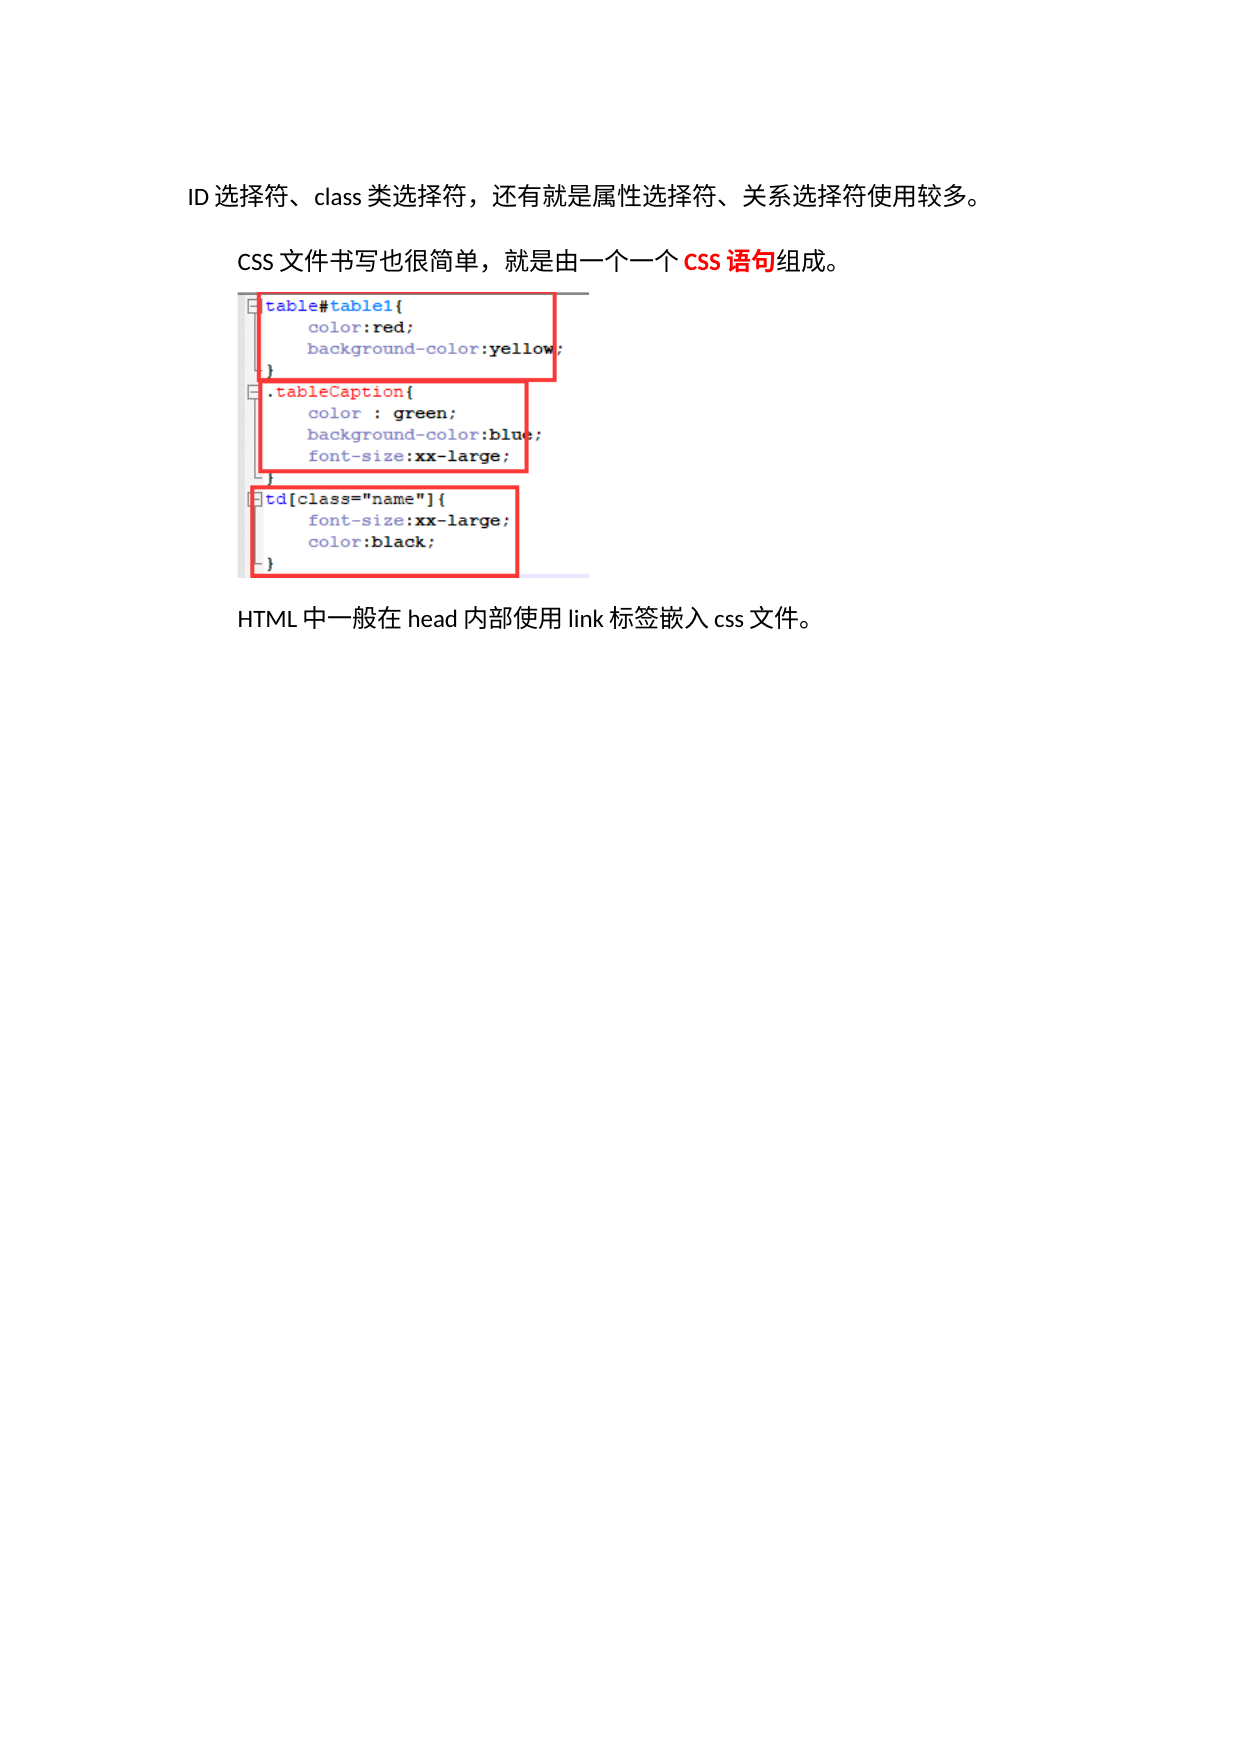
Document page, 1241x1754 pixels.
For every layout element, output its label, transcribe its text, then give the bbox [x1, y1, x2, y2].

picture [237, 292, 589, 578]
text HTML中一般在head内部使用link标签嵌入css文件。 [187, 584, 1053, 649]
text CSS文件书写也很简单，就是由一个一个CSS语句组成。 [187, 227, 1053, 292]
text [187, 162, 1053, 227]
